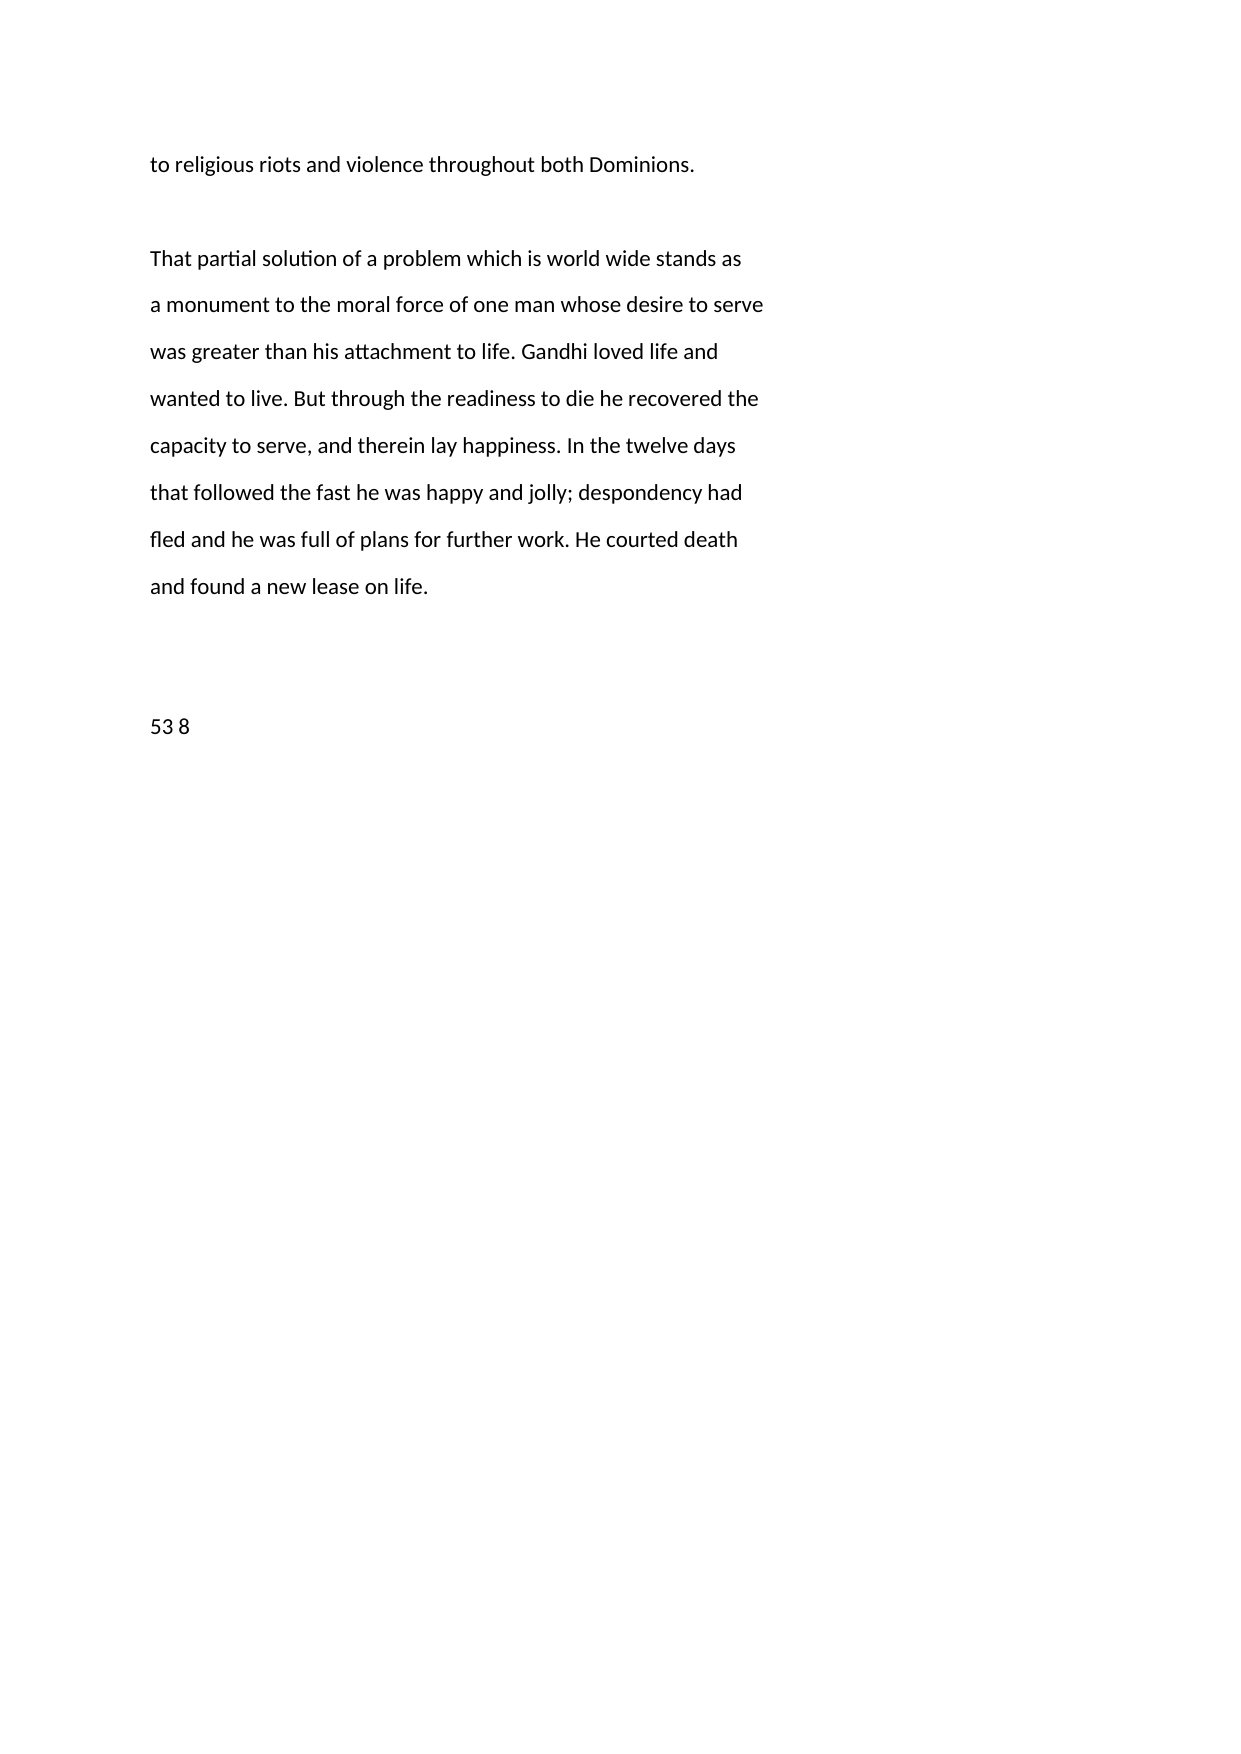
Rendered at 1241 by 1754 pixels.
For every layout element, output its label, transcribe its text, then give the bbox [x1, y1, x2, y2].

text and found a new lease on life. [150, 572, 1090, 600]
text was greater than his attachment to life. Gandhi loved life and [150, 337, 1090, 366]
text wanted to live. But through the readiness to die he recovered the [150, 384, 1090, 412]
text that followed the fast he was happy and jolly; despondency had [150, 478, 1090, 506]
text fled and he was full of plans for further work. He courted death [150, 525, 1090, 553]
text That partial solution of a problem which is world wide stands as [150, 244, 1090, 272]
text 53 8 [150, 712, 1090, 741]
text to religious riots and violence throughout both Dominions. [150, 150, 1090, 178]
text a monument to the moral force of one man whose desire to serve [150, 291, 1090, 319]
text capacity to serve, and therein lay happiness. In the twelve days [150, 431, 1090, 459]
